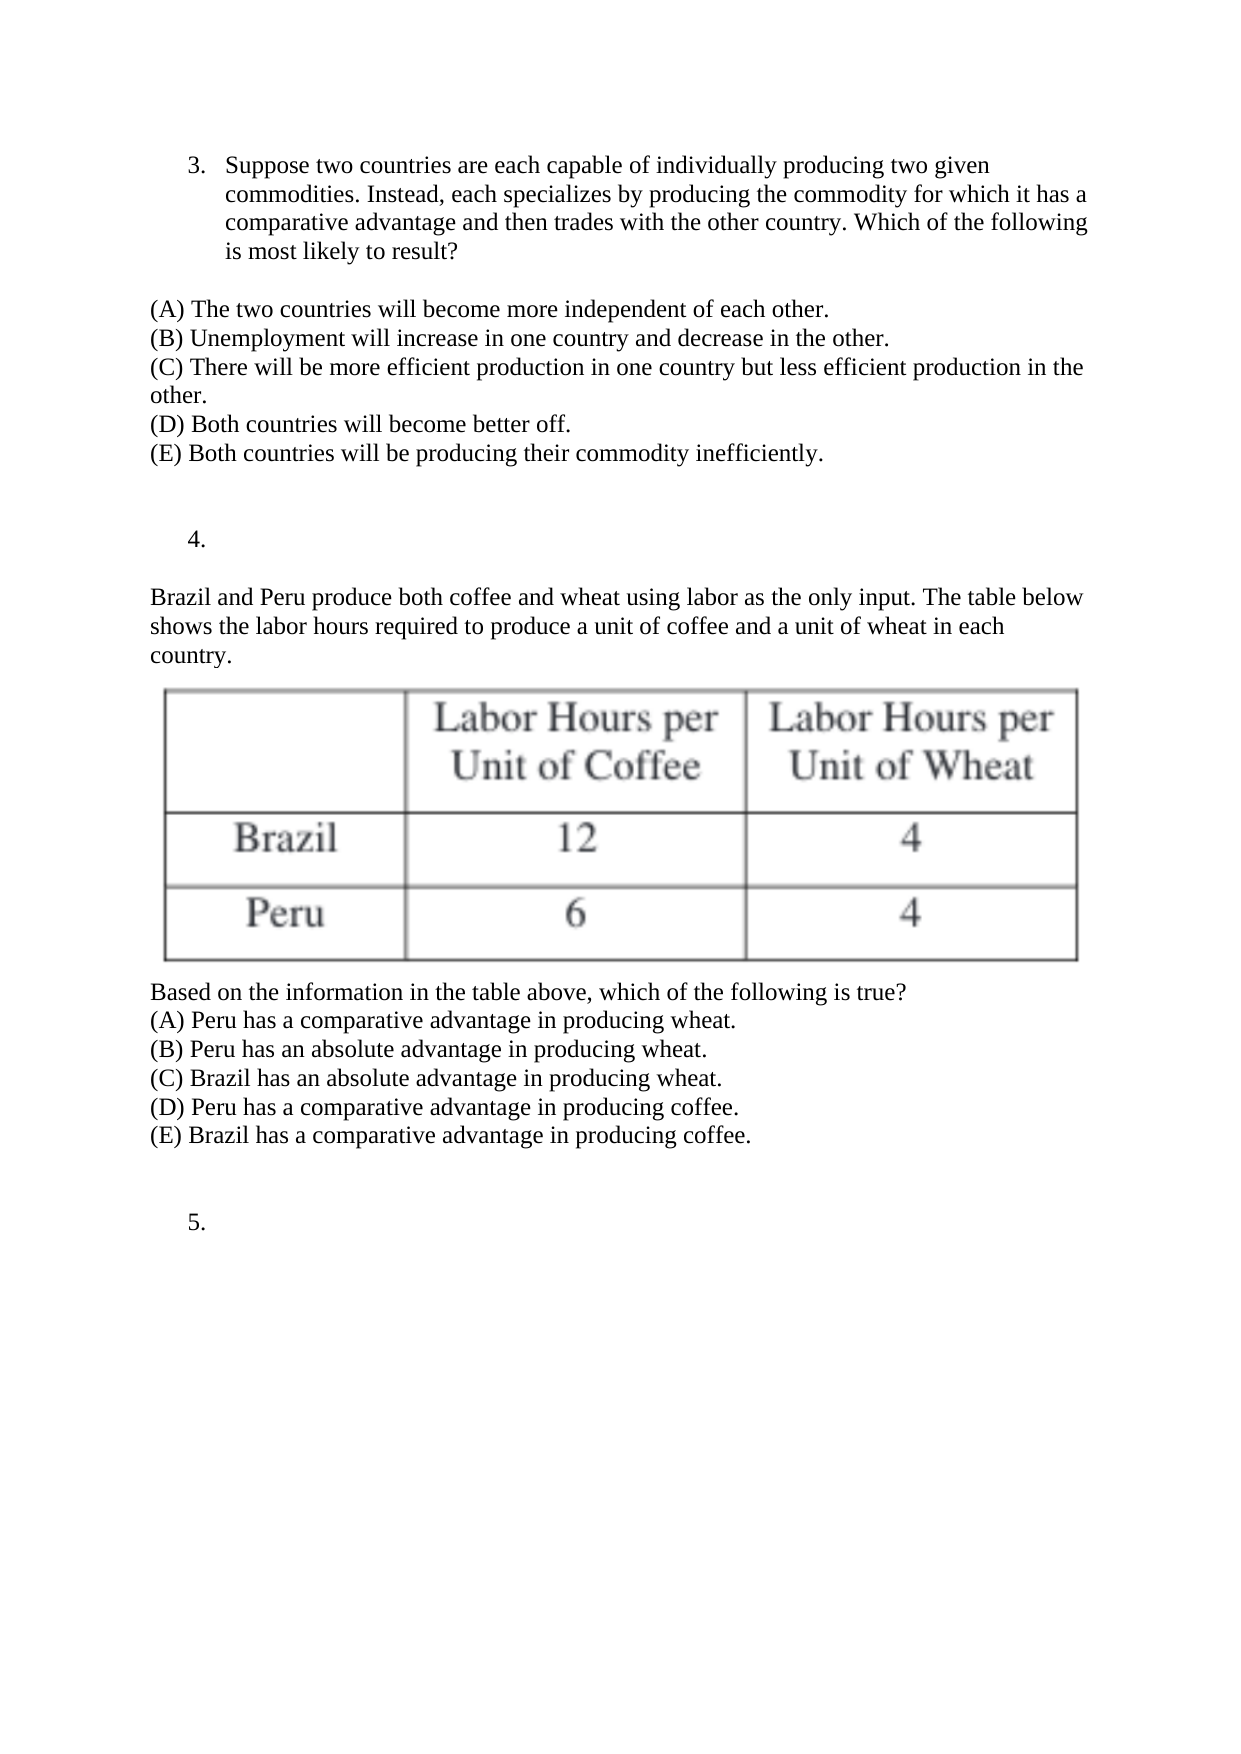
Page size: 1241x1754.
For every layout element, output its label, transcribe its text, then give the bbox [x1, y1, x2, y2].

text (D) Peru has a comparative advantage in producing coffee. [150, 1092, 1090, 1121]
text (A) Peru has a comparative advantage in producing wheat. [150, 1006, 1090, 1034]
list Suppose two countries are each capable of individually producing two given commodities. Instead, each specializes by producing the commodity for which it has a comparative advantage and then trades with the other country. Which of the following is most likely to result? [187, 150, 1090, 265]
text (B) Peru has an absolute advantage in producing wheat. [150, 1034, 1090, 1063]
text (E) Brazil has a comparative advantage in producing coffee. [150, 1121, 1090, 1149]
text Brazil and Peru produce both coffee and wheat using labor as the only input. The table below shows the labor hours required to produce a unit of coffee and a unit of wheat in each country. [150, 582, 1090, 668]
text (A) The two countries will become more independent of each other. [150, 294, 1090, 323]
text (D) Both countries will become better off. [150, 409, 1090, 438]
text (C) There will be more efficient production in one country but less efficient production in the other. [150, 352, 1090, 409]
text (B) Unemployment will increase in one country and decrease in the other. [150, 323, 1090, 352]
text Based on the information in the table above, which of the following is true? [150, 977, 1090, 1006]
text (C) Brazil has an absolute advantage in producing wheat. [150, 1063, 1090, 1092]
text (E) Both countries will be producing their commodity inefficiently. [150, 438, 1090, 467]
picture [150, 668, 1090, 977]
